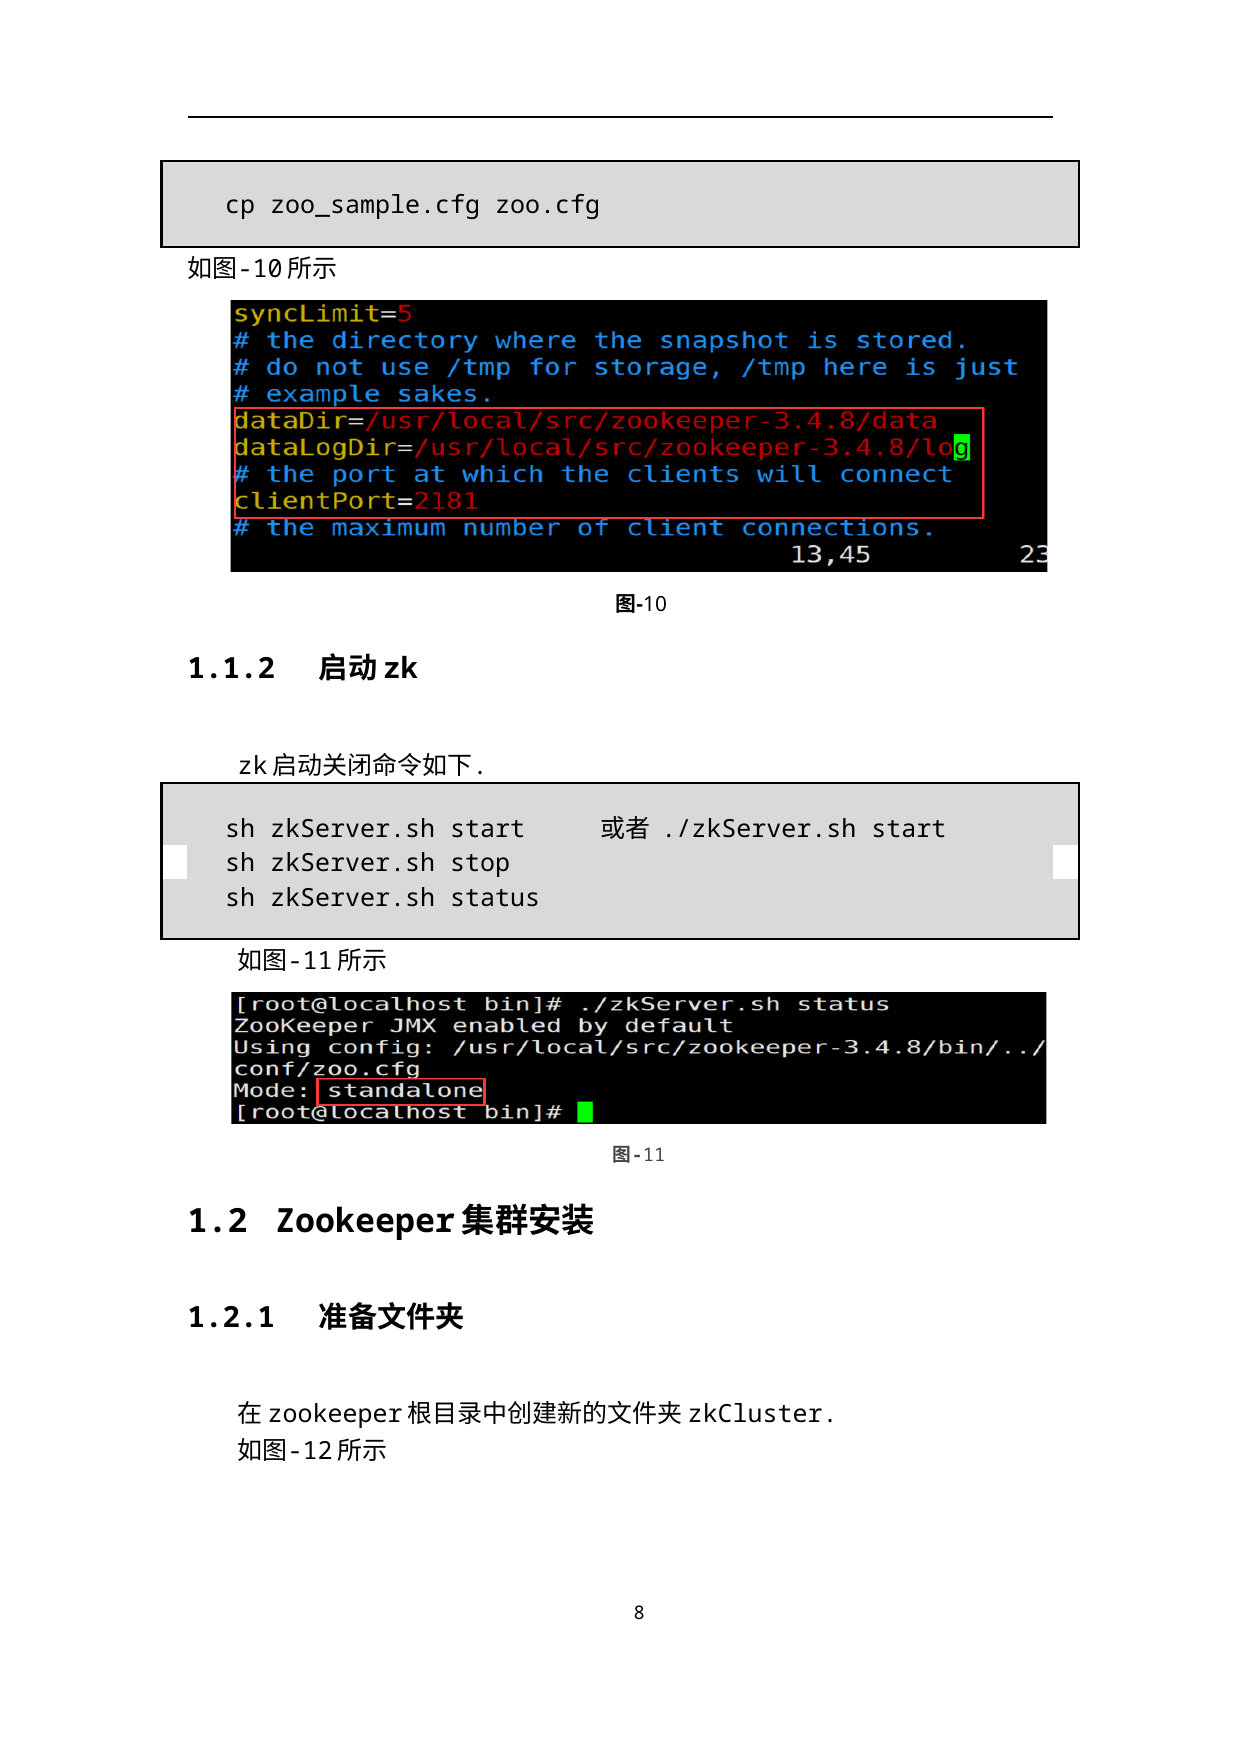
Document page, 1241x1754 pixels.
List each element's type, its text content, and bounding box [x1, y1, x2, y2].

subtitle 准备文件夹 [187, 1293, 1053, 1336]
picture [231, 992, 1047, 1124]
text 如图-11所示 [187, 940, 1053, 977]
text cp zoo_sample.cfg zoo.cfg [163, 162, 1078, 246]
text zk启动关闭命令如下. [187, 746, 1053, 782]
text sh zkServer.sh start 或者 ./zkServer.sh start [163, 784, 1078, 845]
picture [230, 300, 1048, 572]
text 如图-12所示 [187, 1430, 1053, 1466]
text 在zookeeper根目录中创建新的文件夹zkCluster. [187, 1394, 1053, 1430]
subtitle 启动zk [187, 645, 1053, 687]
text 如图-10所示 [187, 248, 1053, 284]
subtitle Zookeeper集群安装 [187, 1194, 1053, 1242]
text sh zkServer.sh status [163, 852, 1078, 938]
